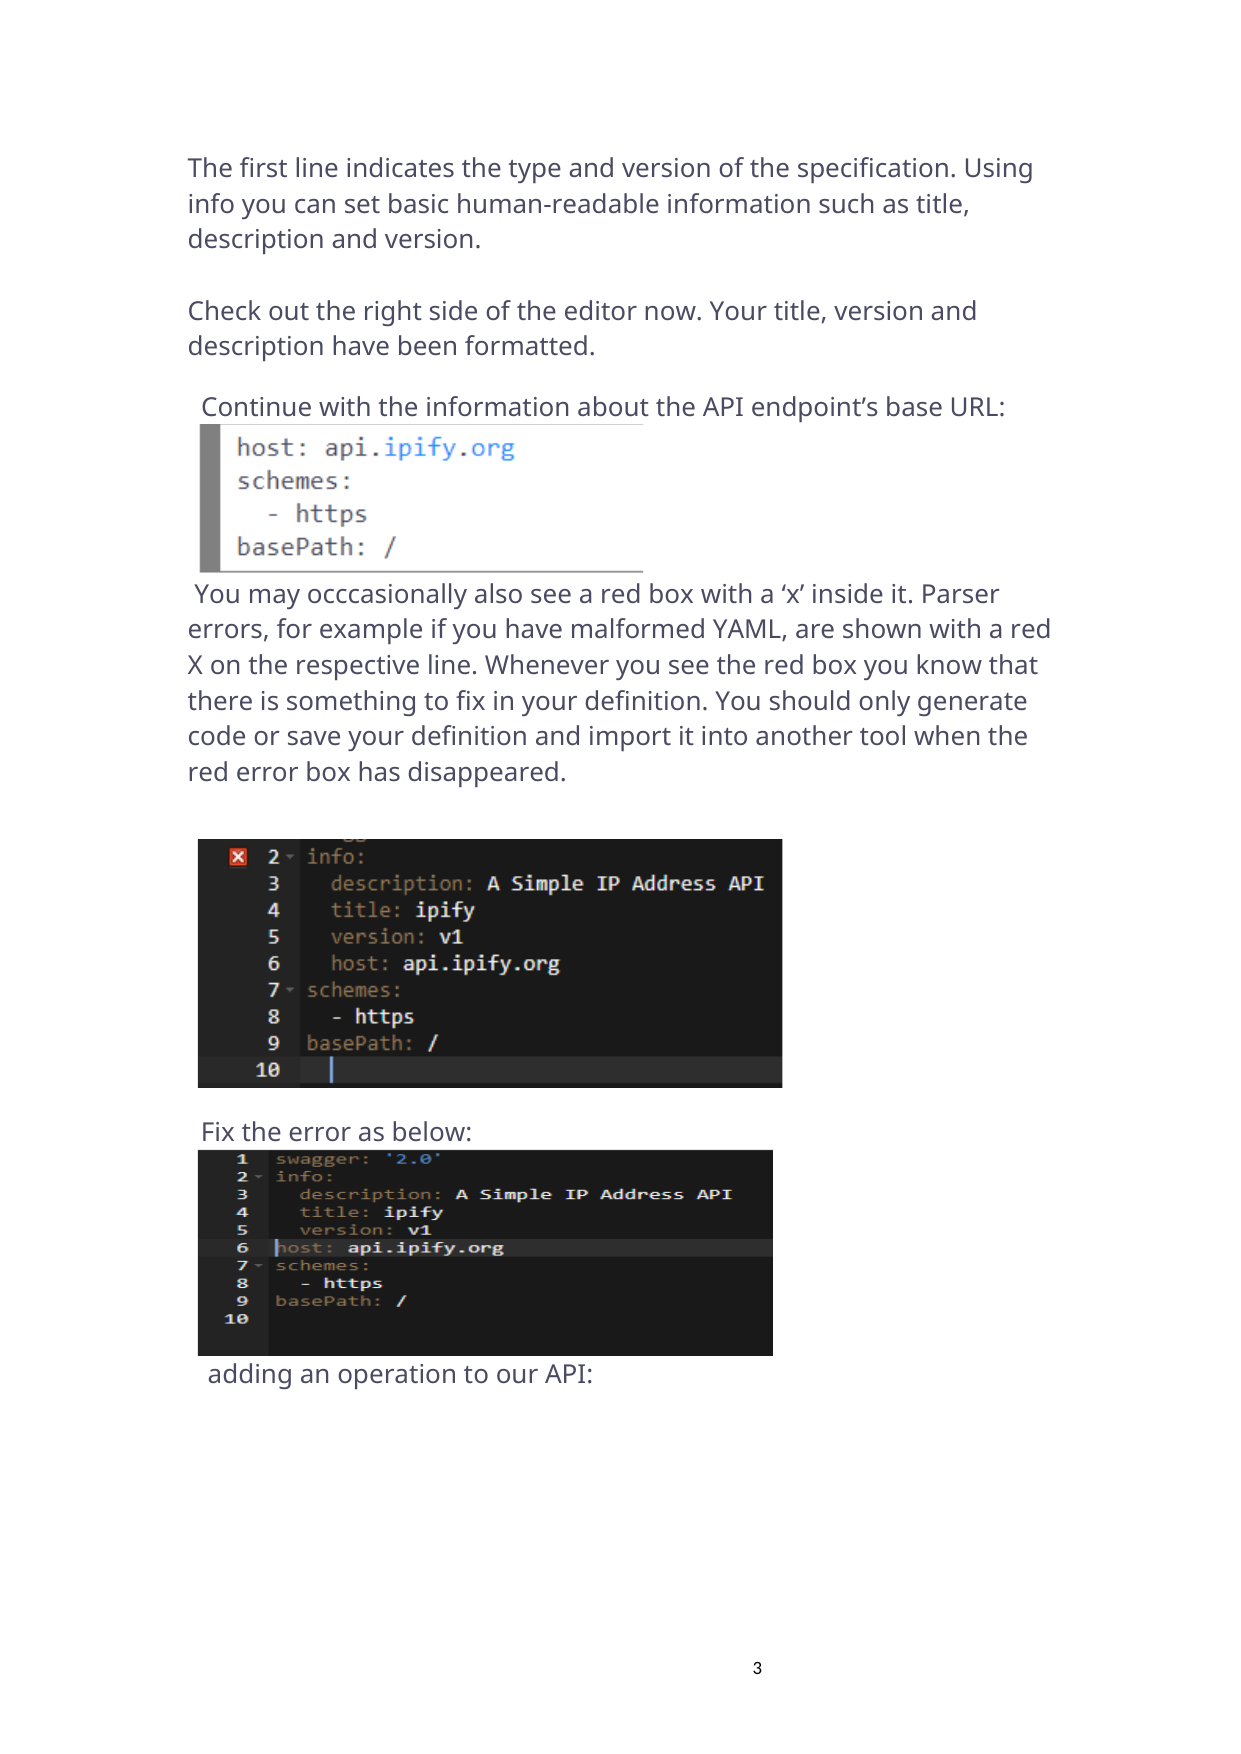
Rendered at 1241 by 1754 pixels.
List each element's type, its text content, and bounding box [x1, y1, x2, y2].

picture [197, 1148, 773, 1356]
text Continue with the information about the API endpoint’s base URL: [187, 388, 1053, 424]
picture [197, 839, 783, 1088]
text You may occcasionally also see a red box with a ‘x’ inside it. Parser errors, for example if you have malformed YAML, are shown with a red X on the respective line. Whenever you see the red box you know that there is something to fix in your definition. You should only generate code or save your definition and import it into another tool when the red error box has disappeared. [187, 576, 1053, 789]
picture [197, 424, 644, 576]
text Check out the right side of the editor now. Your title, version and description have been formatted. [187, 292, 1053, 363]
text The first line indicates the type and version of the specification. Using info you can set basic human-readable information such as title, description and version. [187, 150, 1053, 257]
text adding an operation to our API: [187, 1355, 1053, 1391]
text Fix the error as below: [187, 1113, 1053, 1149]
